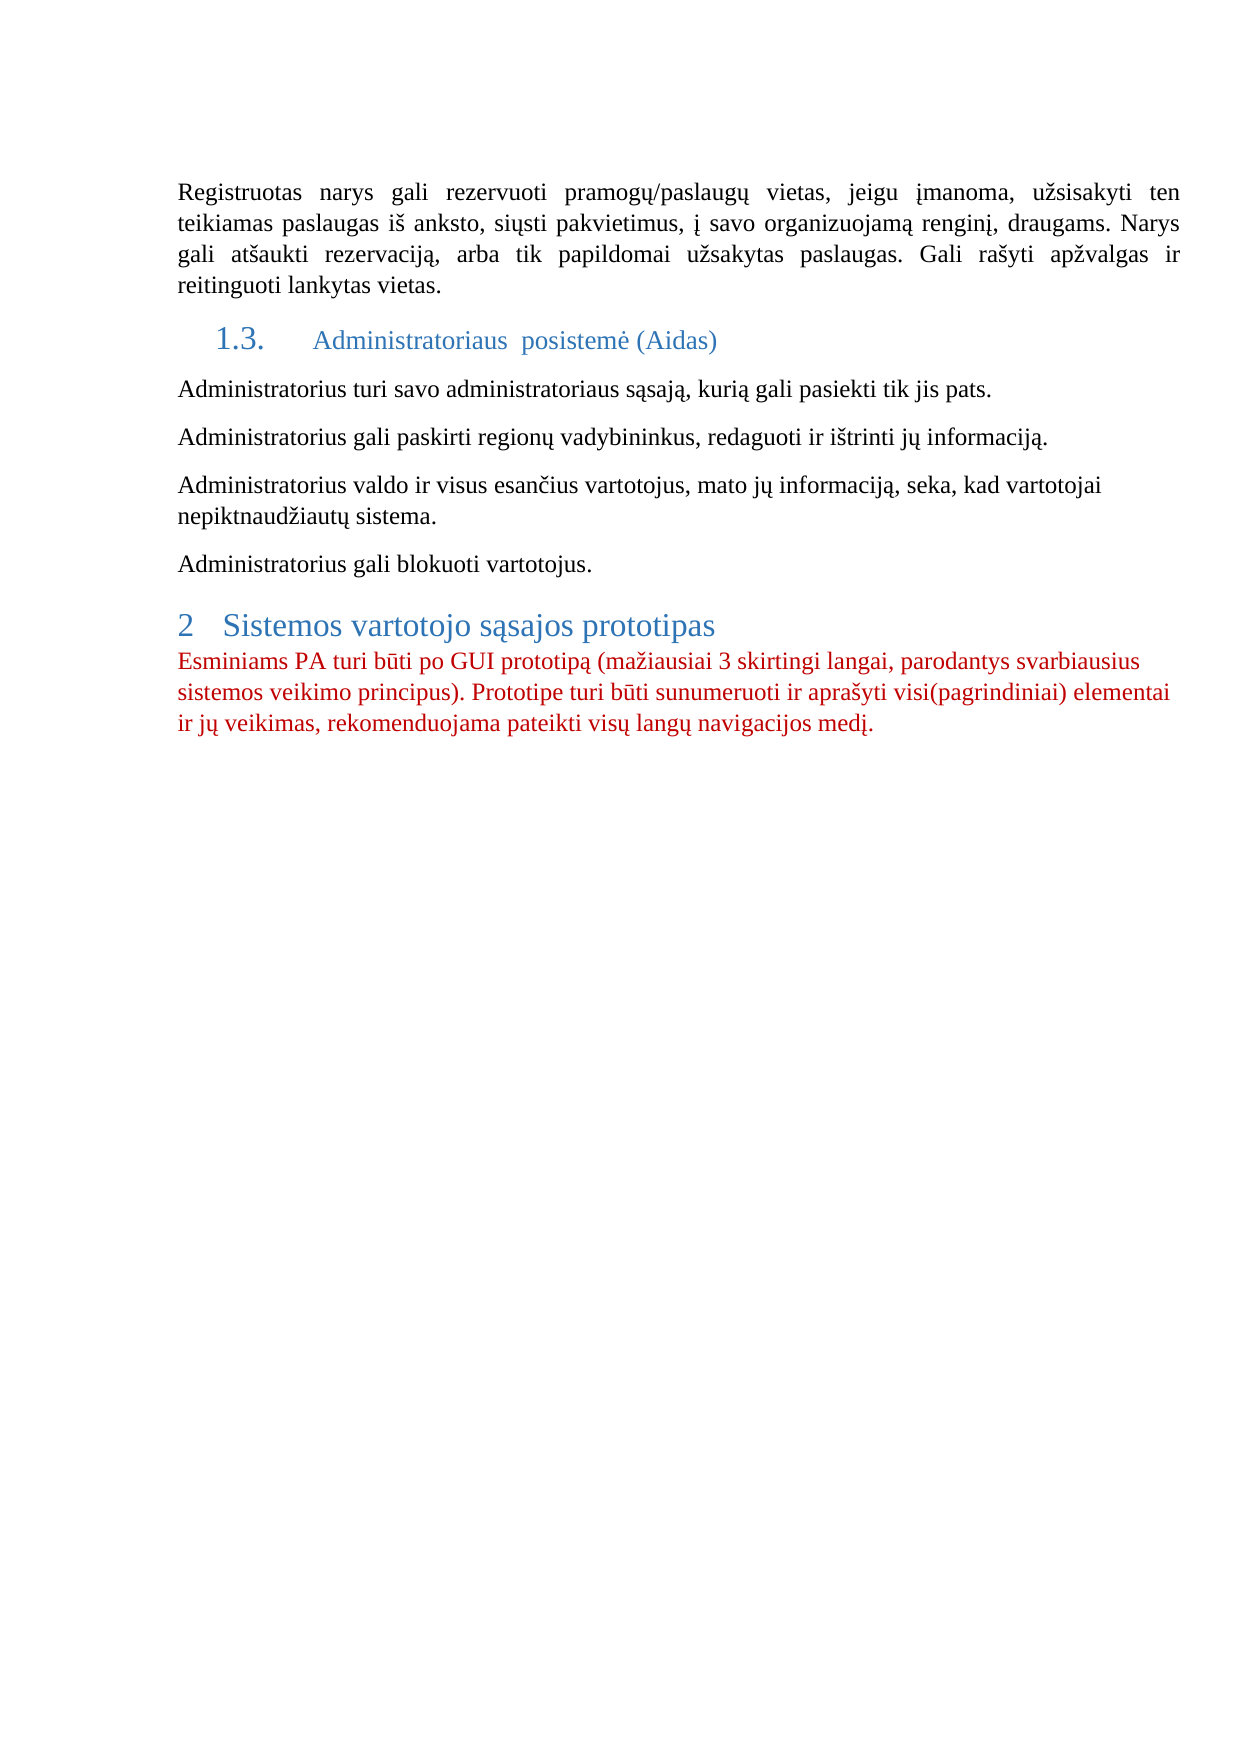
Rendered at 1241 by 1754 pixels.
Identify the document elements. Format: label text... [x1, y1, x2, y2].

text Administratorius valdo ir visus esančius vartotojus, mato jų informaciją, seka, kad vartotojai nepiktnaudžiautų sistema. [177, 470, 1181, 530]
text Administratorius gali paskirti regionų vadybininkus, redaguoti ir ištrinti jų informaciją. [177, 422, 1181, 451]
subtitle Administratoriaus posistemė (Aidas) [215, 318, 1181, 356]
text Registruotas narys gali rezervuoti pramogų/paslaugų vietas, jeigu įmanoma, užsisakyti ten teikiamas paslaugas iš anksto, siųsti pakvietimus, į savo organizuojamą renginį, draugams. Narys gali atšaukti rezervaciją, arba tik papildomai užsakytas paslaugas. Gali rašyti apžvalgas ir reitinguoti lankytas vietas. [177, 177, 1181, 299]
text Administratorius turi savo administratoriaus sąsają, kurią gali pasiekti tik jis pats. [177, 374, 1181, 403]
text Administratorius gali blokuoti vartotojus. [177, 549, 1181, 577]
subtitle Sistemos vartotojo sąsajos prototipas [177, 605, 1181, 643]
text Esminiams PA turi būti po GUI prototipą (mažiausiai 3 skirtingi langai, parodantys svarbiausius sistemos veikimo principus). Prototipe turi būti sunumeruoti ir aprašyti visi(pagrindiniai) elementai ir jų veikimas, rekomenduojama pateikti visų langų navigacijos medį. [177, 646, 1181, 737]
